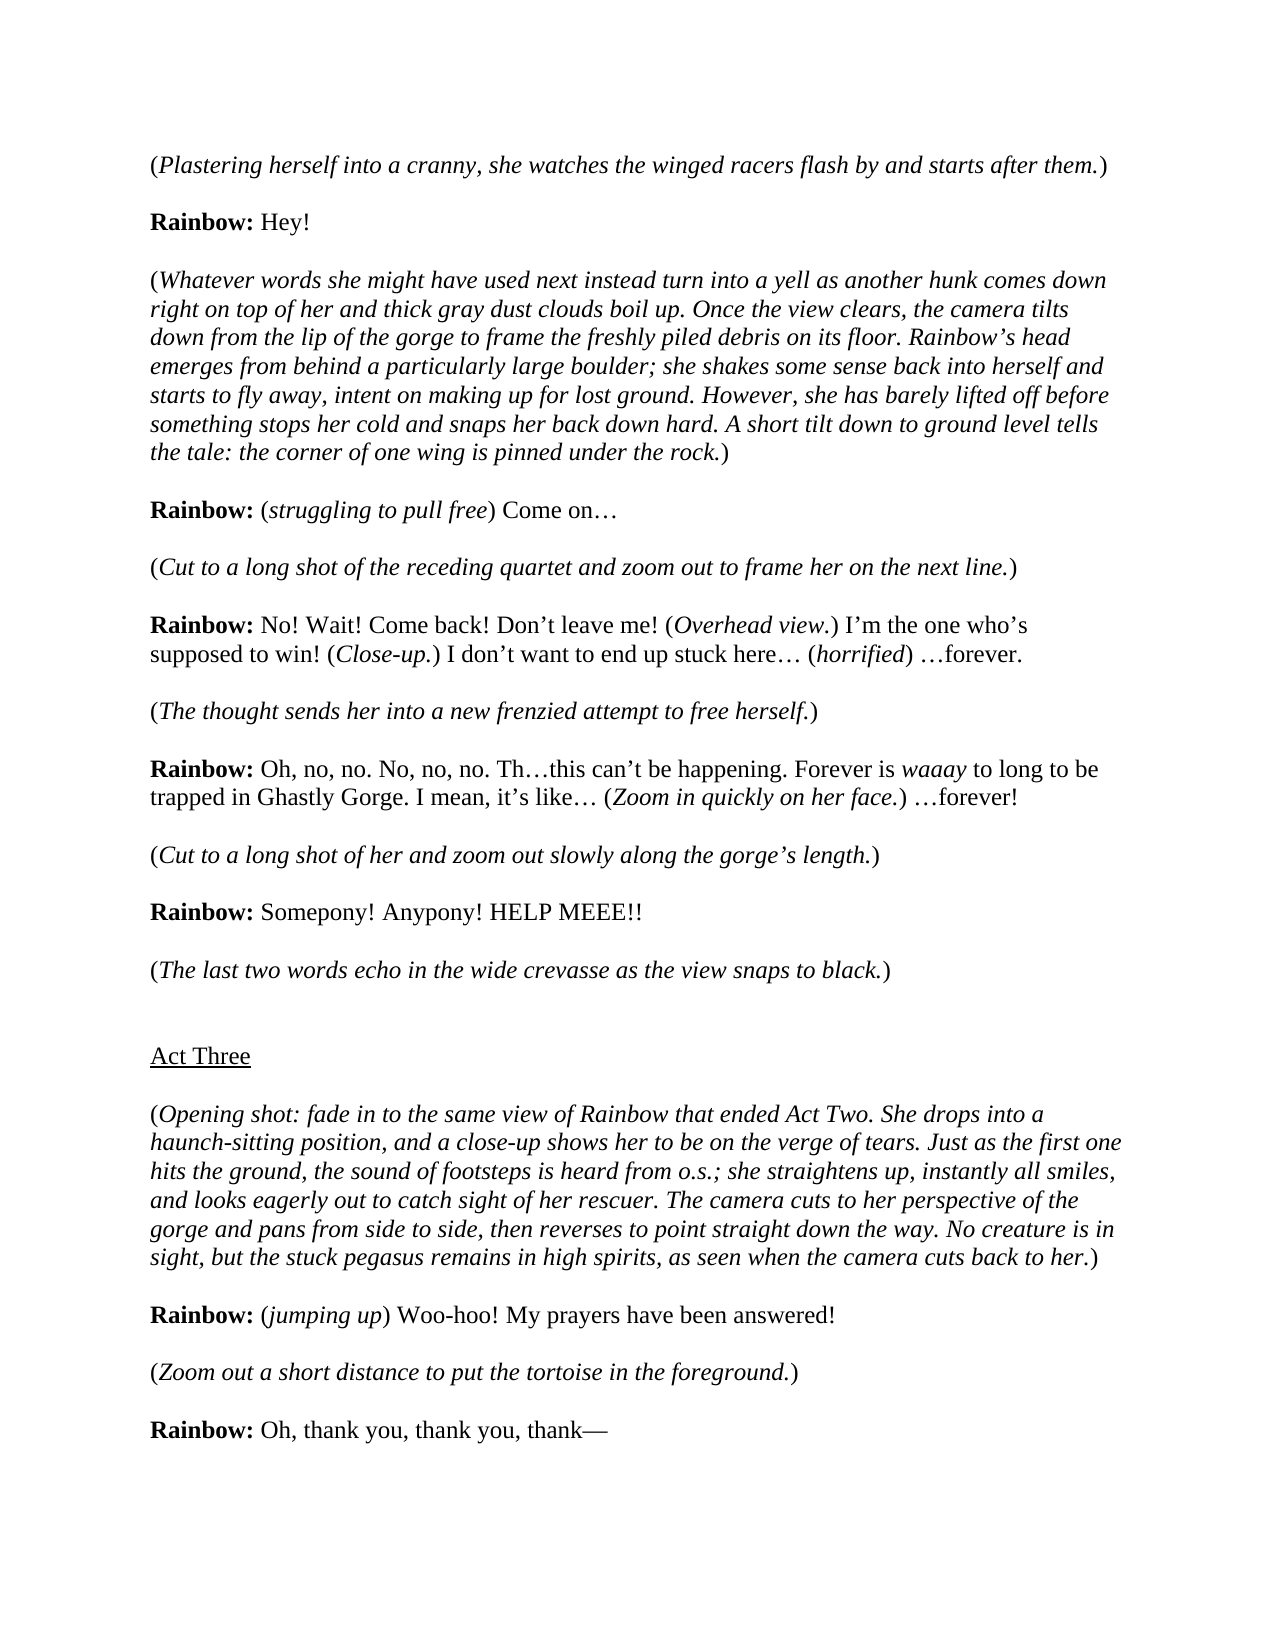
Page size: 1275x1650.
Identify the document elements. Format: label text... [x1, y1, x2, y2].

text Rainbow: Hey! [150, 207, 1125, 236]
text (Whatever words she might have used next instead turn into a yell as another hunk comes down right on top of her and thick gray dust clouds boil up. Once the view clears, the camera tilts down from the lip of the gorge to frame the freshly piled debris on its floor. Rainbow’s head emerges from behind a particularly large boulder; she shakes some sense back into herself and starts to fly away, intent on making up for lost ground. However, she has barely lifted off before something stops her cold and snaps her back down hard. A short tilt down to ground level tells the tale: the corner of one wing is pinned under the rock.) [150, 265, 1125, 466]
text (Zoom out a short distance to put the tortoise in the foreground.) [150, 1357, 1125, 1386]
text (The last two words echo in the wide crevasse as the view snaps to black.) [150, 955, 1125, 984]
text Rainbow: Oh, thank you, thank you, thank— [150, 1415, 1125, 1444]
text (The thought sends her into a new frenzied attempt to free herself.) [150, 696, 1125, 725]
text (Cut to a long shot of the receding quartet and zoom out to frame her on the next line.) [150, 552, 1125, 581]
text Rainbow: Oh, no, no. No, no, no. Th…this can’t be happening. Forever is waaay to long to be trapped in Ghastly Gorge. I mean, it’s like… (Zoom in quickly on her face.) …forever! [150, 754, 1125, 811]
text Rainbow: No! Wait! Come back! Don’t leave me! (Overhead view.) I’m the one who’s supposed to win! (Close-up.) I don’t want to end up stuck here… (horrified) …forever. [150, 610, 1125, 667]
text (Plastering herself into a cranny, she watches the winged racers flash by and starts after them.) [150, 150, 1125, 179]
text Act Three [150, 1041, 1125, 1070]
text Rainbow: (struggling to pull free) Come on… [150, 495, 1125, 524]
text Rainbow: Somepony! Anypony! HELP MEEE!! [150, 897, 1125, 926]
text Rainbow: (jumping up) Woo-hoo! My prayers have been answered! [150, 1300, 1125, 1329]
text (Cut to a long shot of her and zoom out slowly along the gorge’s length.) [150, 840, 1125, 869]
text (Opening shot: fade in to the same view of Rainbow that ended Act Two. She drops into a haunch-sitting position, and a close-up shows her to be on the verge of tears. Just as the first one hits the ground, the sound of footsteps is heard from o.s.; she straightens up, instantly all smiles, and looks eagerly out to catch sight of her rescuer. The camera cuts to her perspective of the gorge and pans from side to side, then reverses to point straight down the way. No creature is in sight, but the stuck pegasus remains in high spirits, as seen when the camera cuts back to her.) [150, 1099, 1125, 1271]
